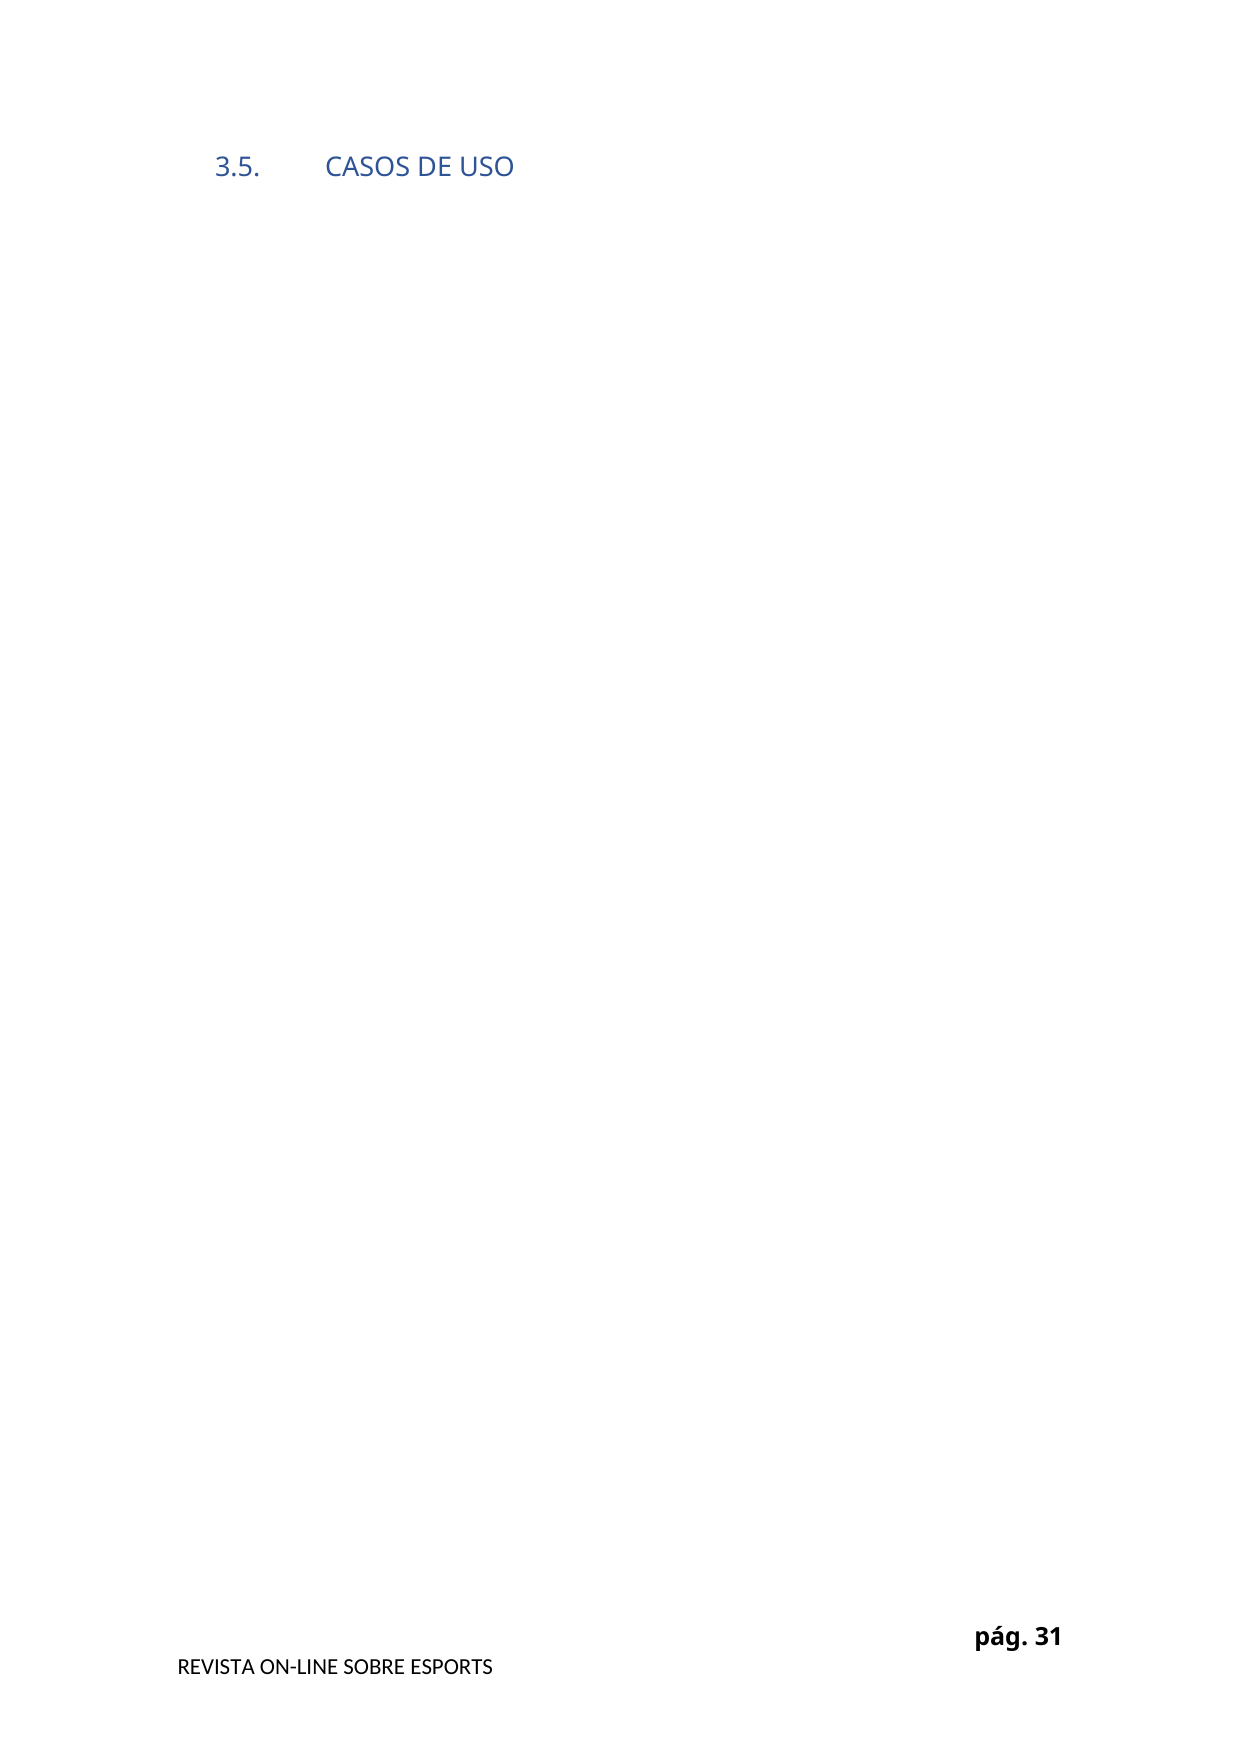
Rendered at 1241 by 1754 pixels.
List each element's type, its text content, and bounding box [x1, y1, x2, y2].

subtitle CASOS DE USO [215, 148, 1063, 184]
